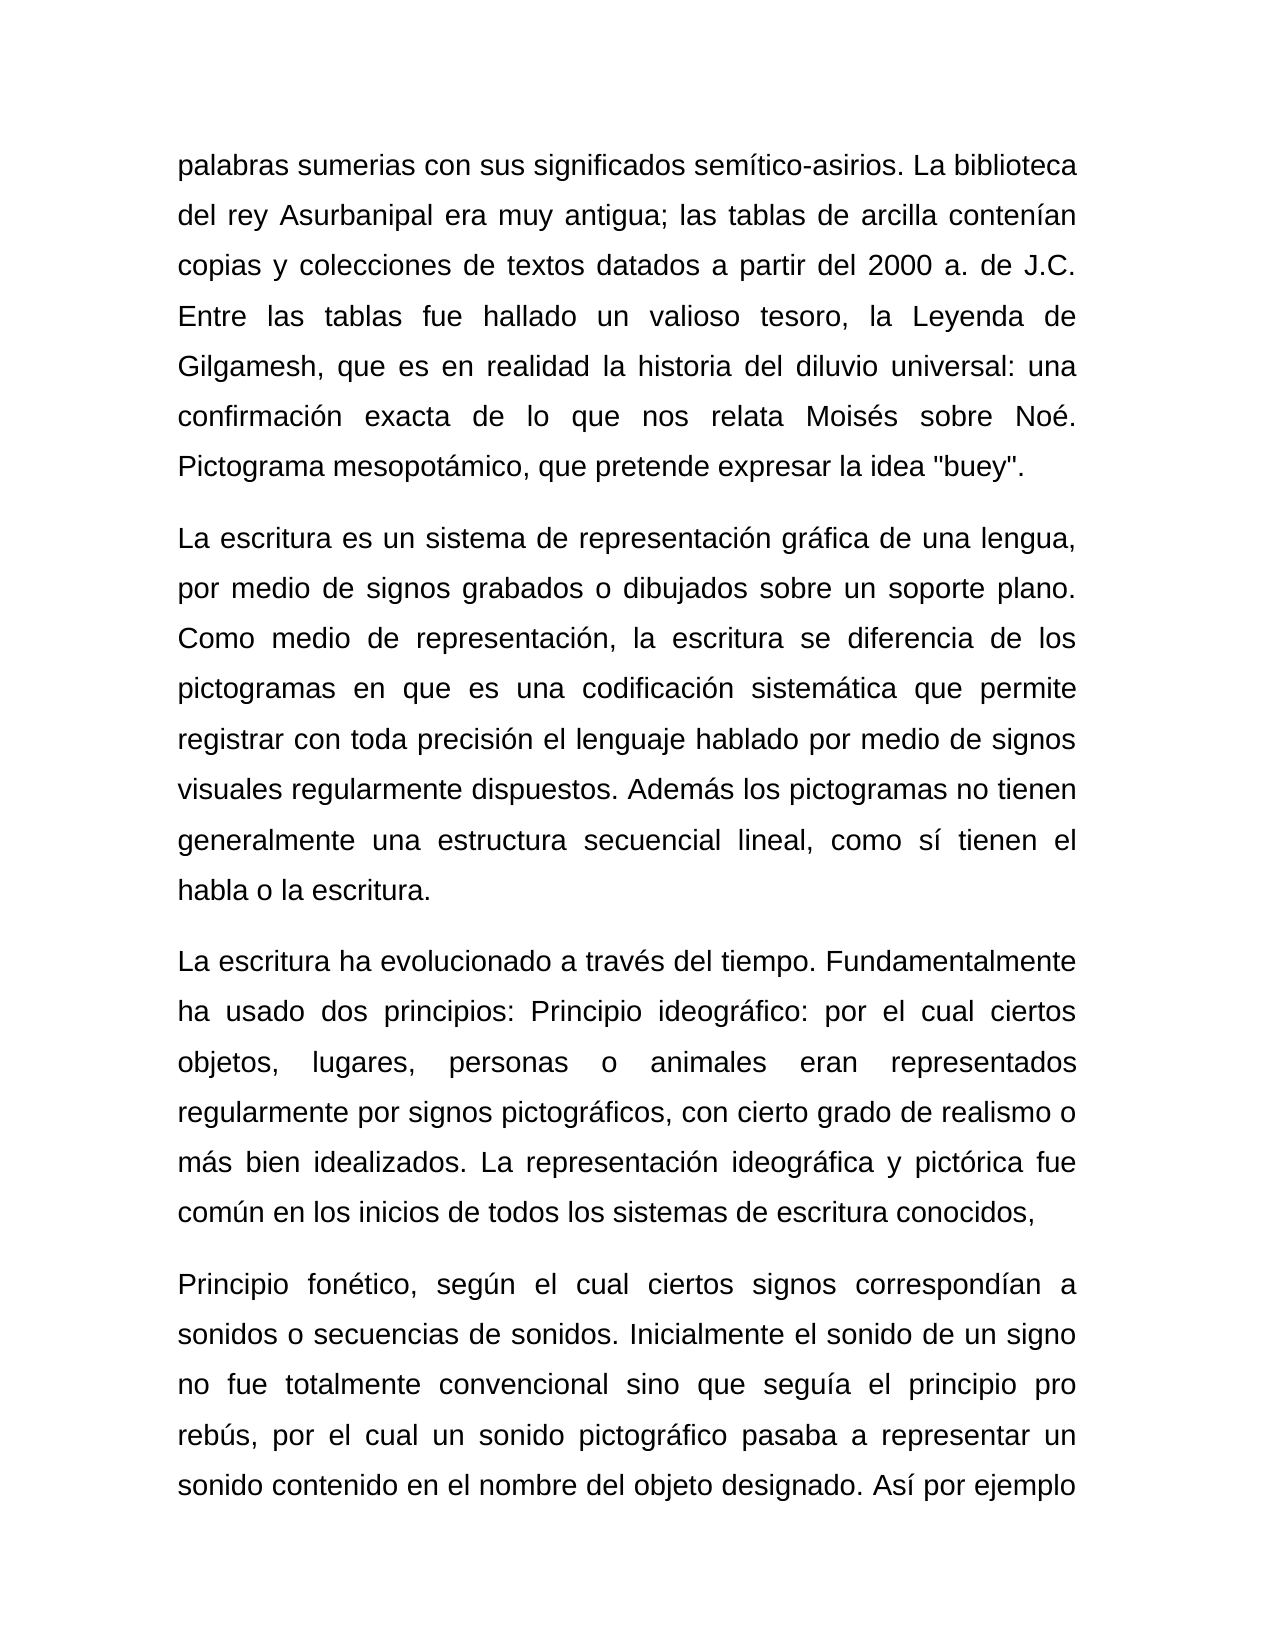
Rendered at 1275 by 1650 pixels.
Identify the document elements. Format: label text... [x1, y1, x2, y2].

text La escritura ha evolucionado a través del tiempo. Fundamentalmente ha usado dos principios: Principio ideográfico: por el cual ciertos objetos, lugares, personas o animales eran representados regularmente por signos pictográficos, con cierto grado de realismo o más bien idealizados. La representación ideográfica y pictórica fue común en los inicios de todos los sistemas de escritura conocidos, [177, 944, 1078, 1229]
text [177, 148, 1078, 483]
text La escritura es un sistema de representación gráfica de una lengua, por medio de signos grabados o dibujados sobre un soporte plano. Como medio de representación, la escritura se diferencia de los pictogramas en que es una codificación sistemática que permite registrar con toda precisión el lenguaje hablado por medio de signos visuales regularmente dispuestos. Además los pictogramas no tienen generalmente una estructura secuencial lineal, como sí tienen el habla o la escritura. [177, 521, 1078, 906]
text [177, 1267, 1078, 1501]
